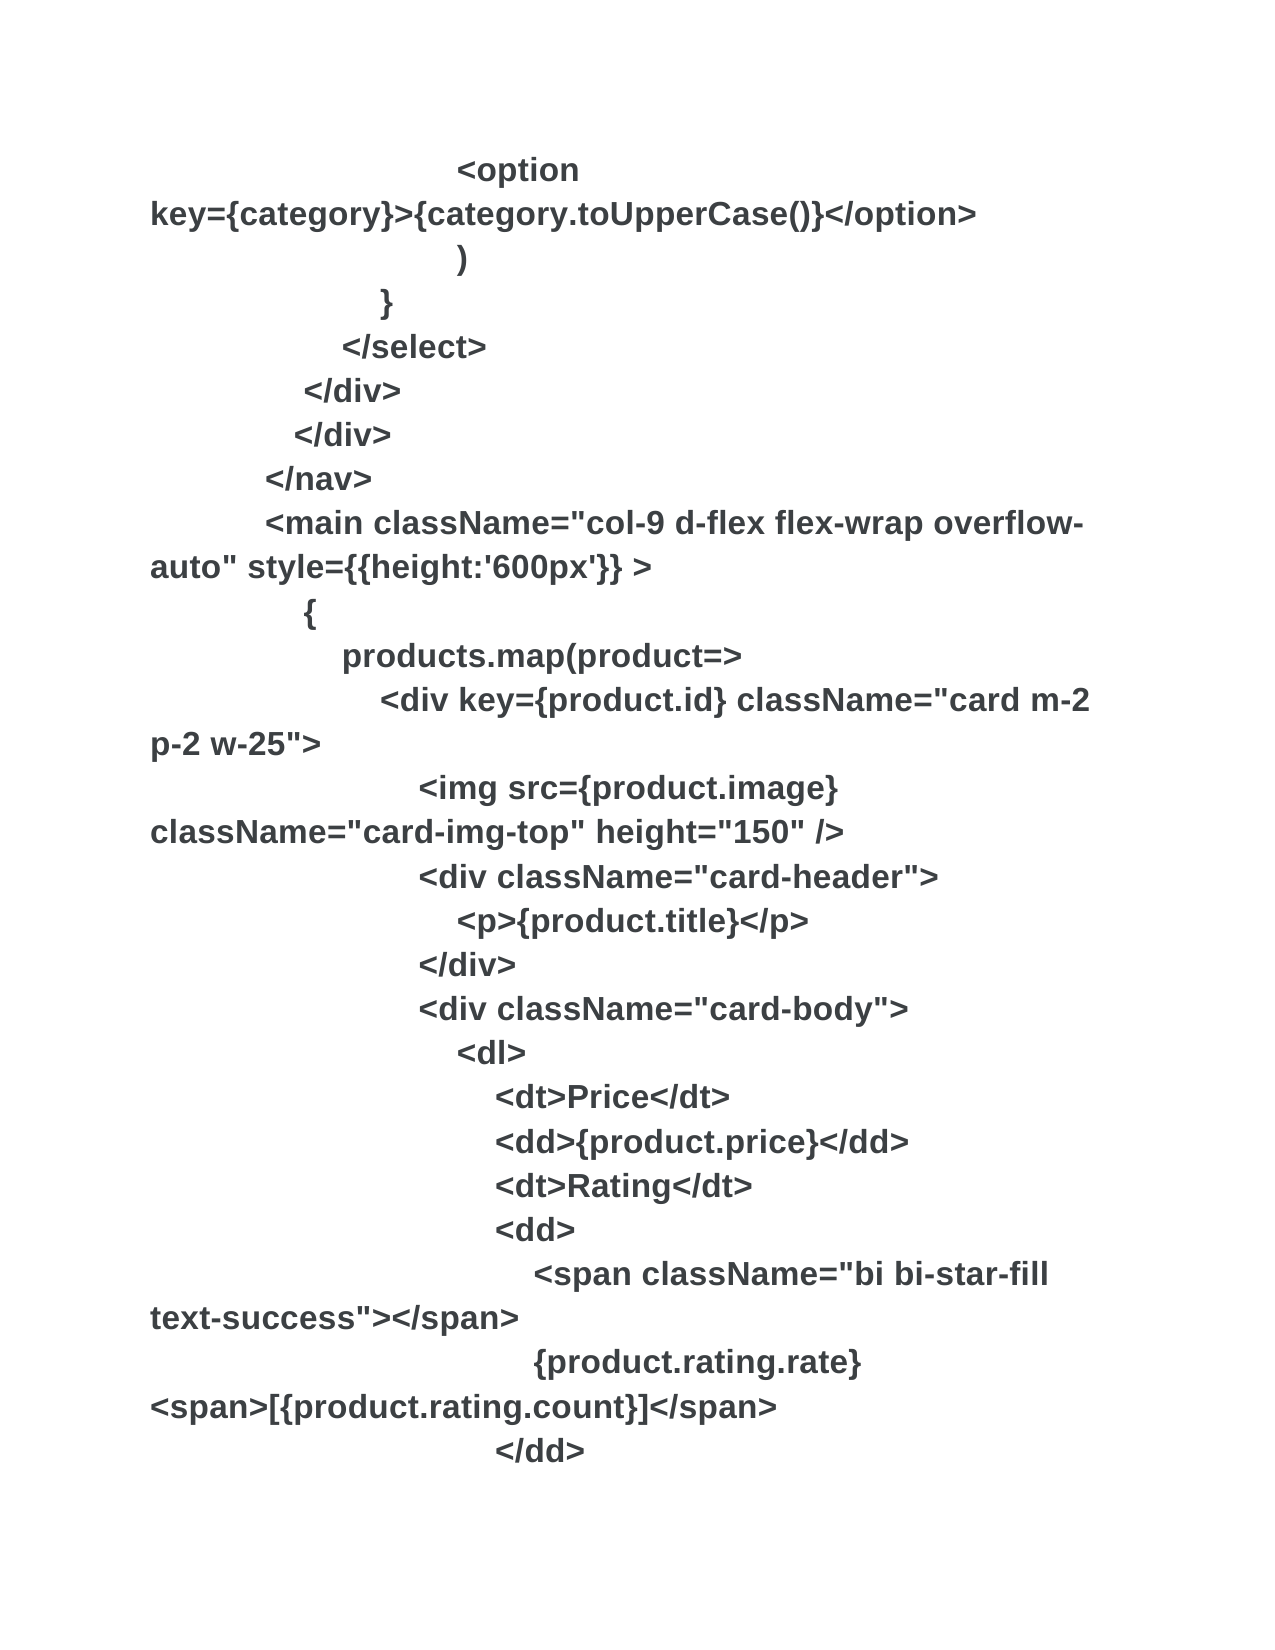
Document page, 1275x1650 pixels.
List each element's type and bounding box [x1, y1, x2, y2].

text [150, 150, 1125, 1469]
